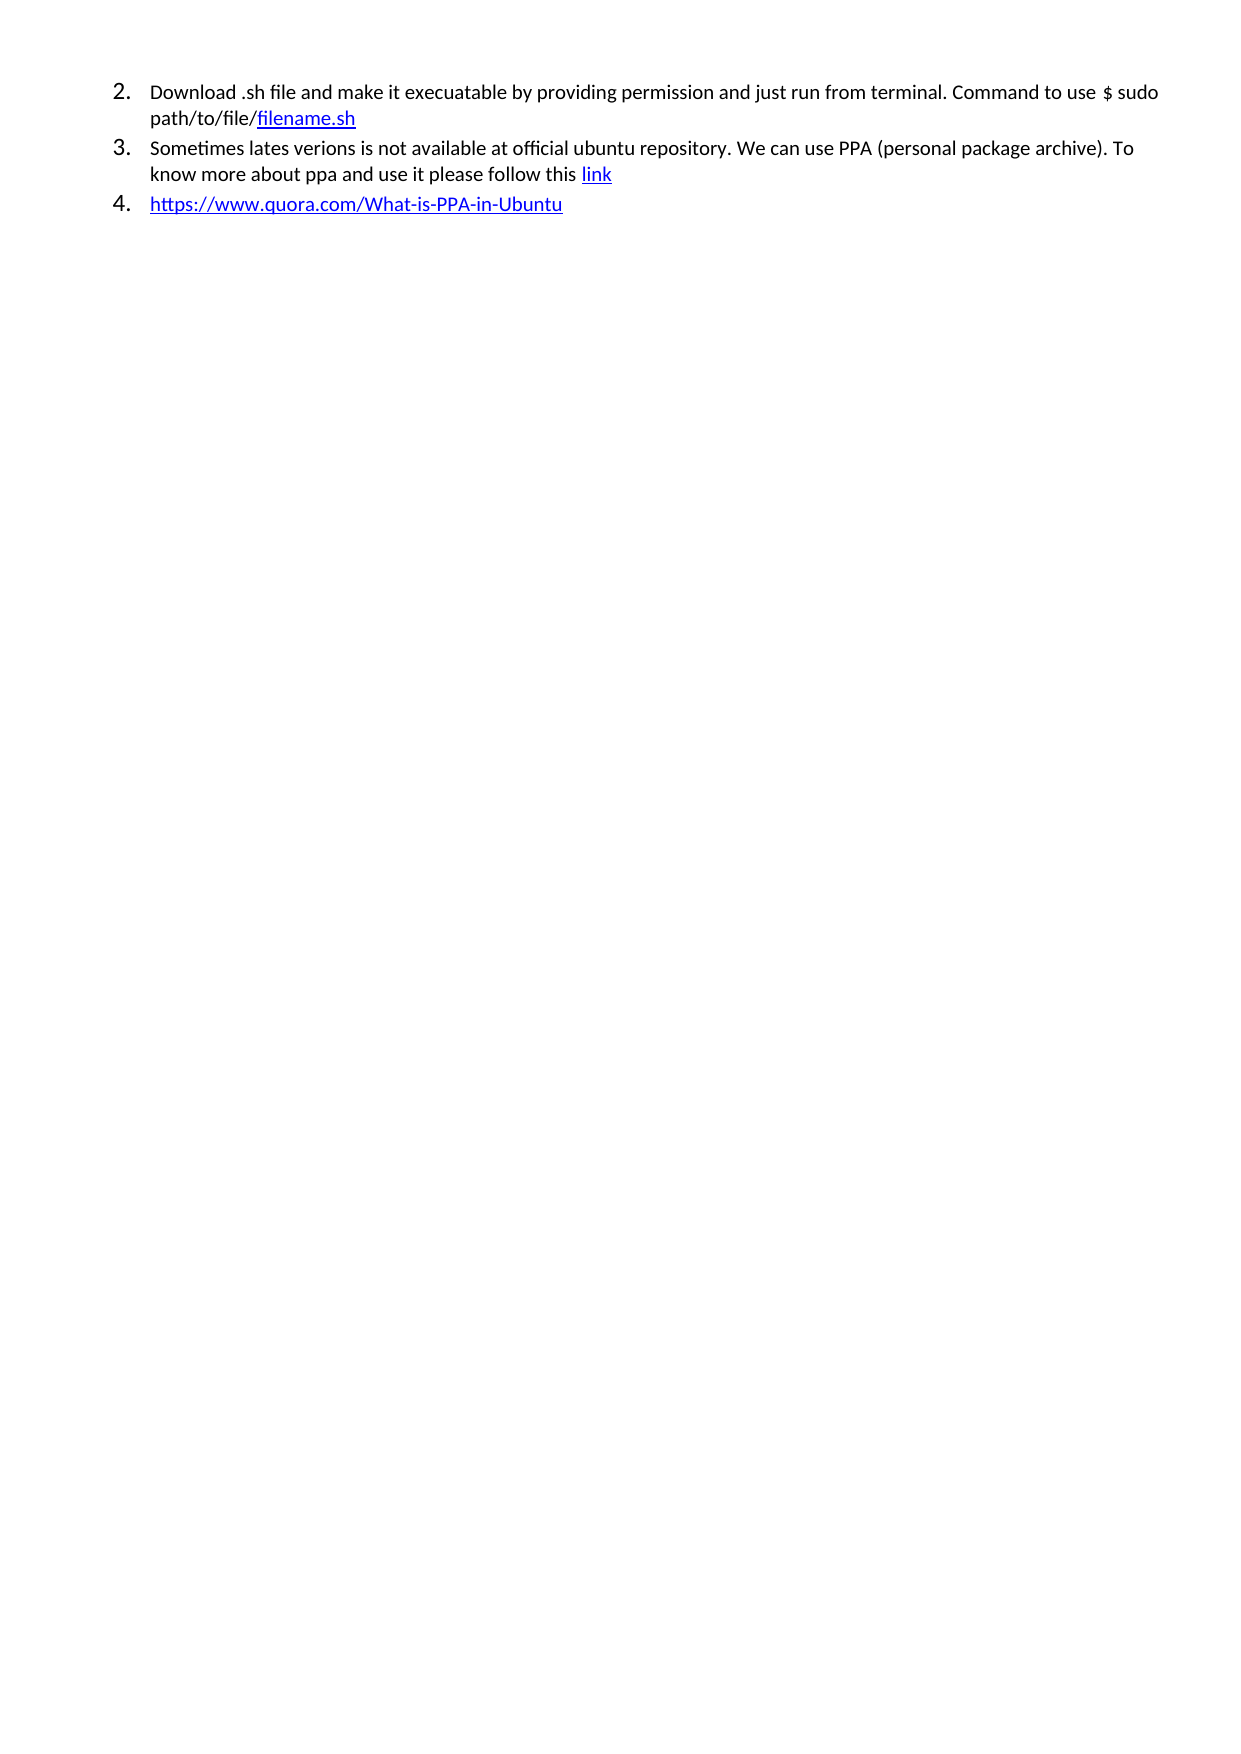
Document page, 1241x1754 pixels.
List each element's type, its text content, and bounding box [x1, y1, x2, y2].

list Download .sh file and make it execuatable by providing permission and just run from terminal. Command to use $ sudo path/to/file/filename.sh [112, 75, 1165, 131]
list https://www.quora.com/What-is-PPA-in-Ubuntu [112, 187, 1165, 217]
